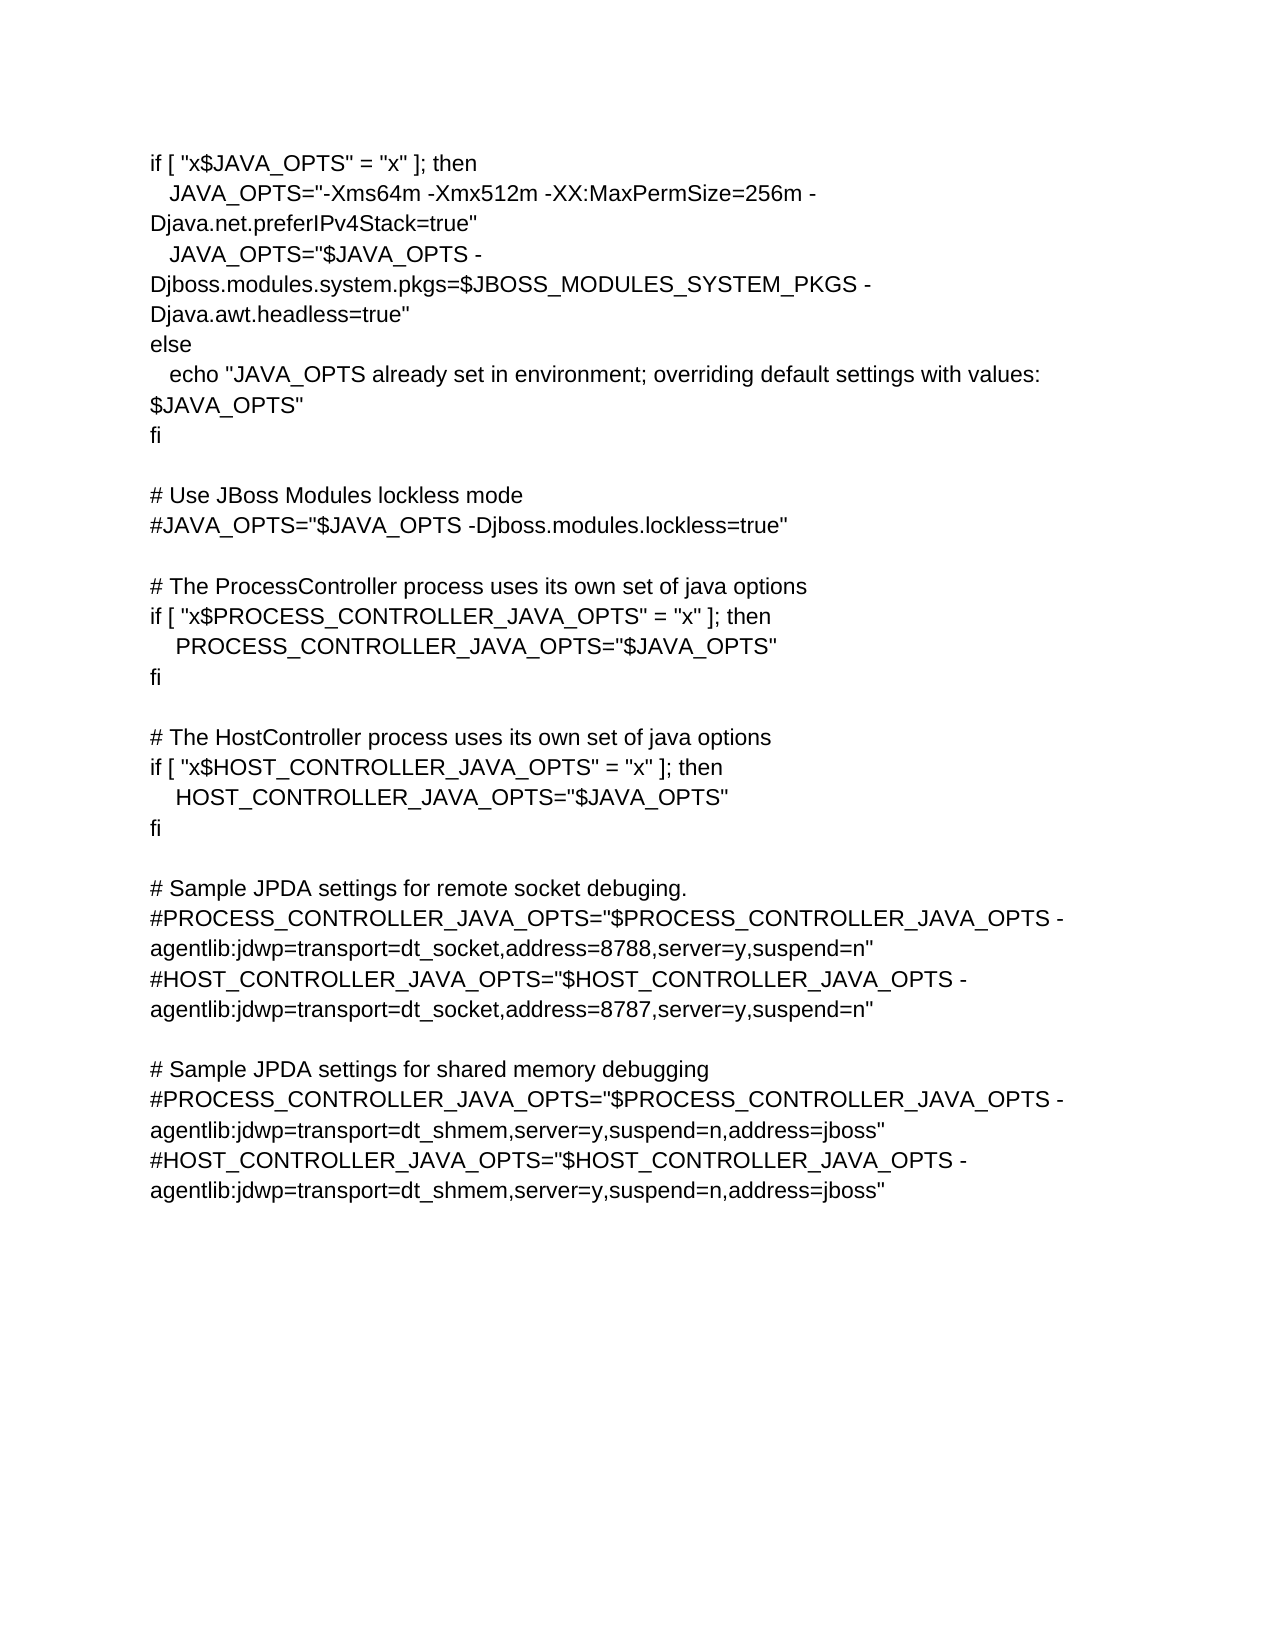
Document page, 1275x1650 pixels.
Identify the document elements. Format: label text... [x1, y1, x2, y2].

text else [150, 331, 1125, 358]
text fi [150, 663, 1125, 690]
text #HOST_CONTROLLER_JAVA_OPTS="$HOST_CONTROLLER_JAVA_OPTS -agentlib:jdwp=transport=dt_shmem,server=y,suspend=n,address=jboss" [150, 1147, 1125, 1203]
text JAVA_OPTS="$JAVA_OPTS -Djboss.modules.system.pkgs=$JBOSS_MODULES_SYSTEM_PKGS -Djava.awt.headless=true" [150, 241, 1125, 327]
text # The ProcessController process uses its own set of java options [150, 573, 1125, 599]
text #PROCESS_CONTROLLER_JAVA_OPTS="$PROCESS_CONTROLLER_JAVA_OPTS -agentlib:jdwp=transport=dt_shmem,server=y,suspend=n,address=jboss" [150, 1086, 1125, 1143]
text echo "JAVA_OPTS already set in environment; overriding default settings with values: $JAVA_OPTS" [150, 361, 1125, 418]
text if [ "x$HOST_CONTROLLER_JAVA_OPTS" = "x" ]; then [150, 754, 1125, 781]
text JAVA_OPTS="-Xms64m -Xmx512m -XX:MaxPermSize=256m -Djava.net.preferIPv4Stack=true" [150, 180, 1125, 237]
text # Sample JPDA settings for shared memory debugging [150, 1056, 1125, 1083]
text # The HostController process uses its own set of java options [150, 724, 1125, 750]
text PROCESS_CONTROLLER_JAVA_OPTS="$JAVA_OPTS" [150, 633, 1125, 660]
text HOST_CONTROLLER_JAVA_OPTS="$JAVA_OPTS" [150, 784, 1125, 811]
text # Use JBoss Modules lockless mode [150, 482, 1125, 509]
text if [ "x$PROCESS_CONTROLLER_JAVA_OPTS" = "x" ]; then [150, 603, 1125, 629]
text # Sample JPDA settings for remote socket debuging. [150, 875, 1125, 901]
text #PROCESS_CONTROLLER_JAVA_OPTS="$PROCESS_CONTROLLER_JAVA_OPTS -agentlib:jdwp=transport=dt_socket,address=8788,server=y,suspend=n" [150, 905, 1125, 962]
text if [ "x$JAVA_OPTS" = "x" ]; then [150, 150, 1125, 176]
text fi [150, 814, 1125, 841]
text #HOST_CONTROLLER_JAVA_OPTS="$HOST_CONTROLLER_JAVA_OPTS -agentlib:jdwp=transport=dt_socket,address=8787,server=y,suspend=n" [150, 966, 1125, 1022]
text fi [150, 422, 1125, 448]
text #JAVA_OPTS="$JAVA_OPTS -Djboss.modules.lockless=true" [150, 512, 1125, 539]
